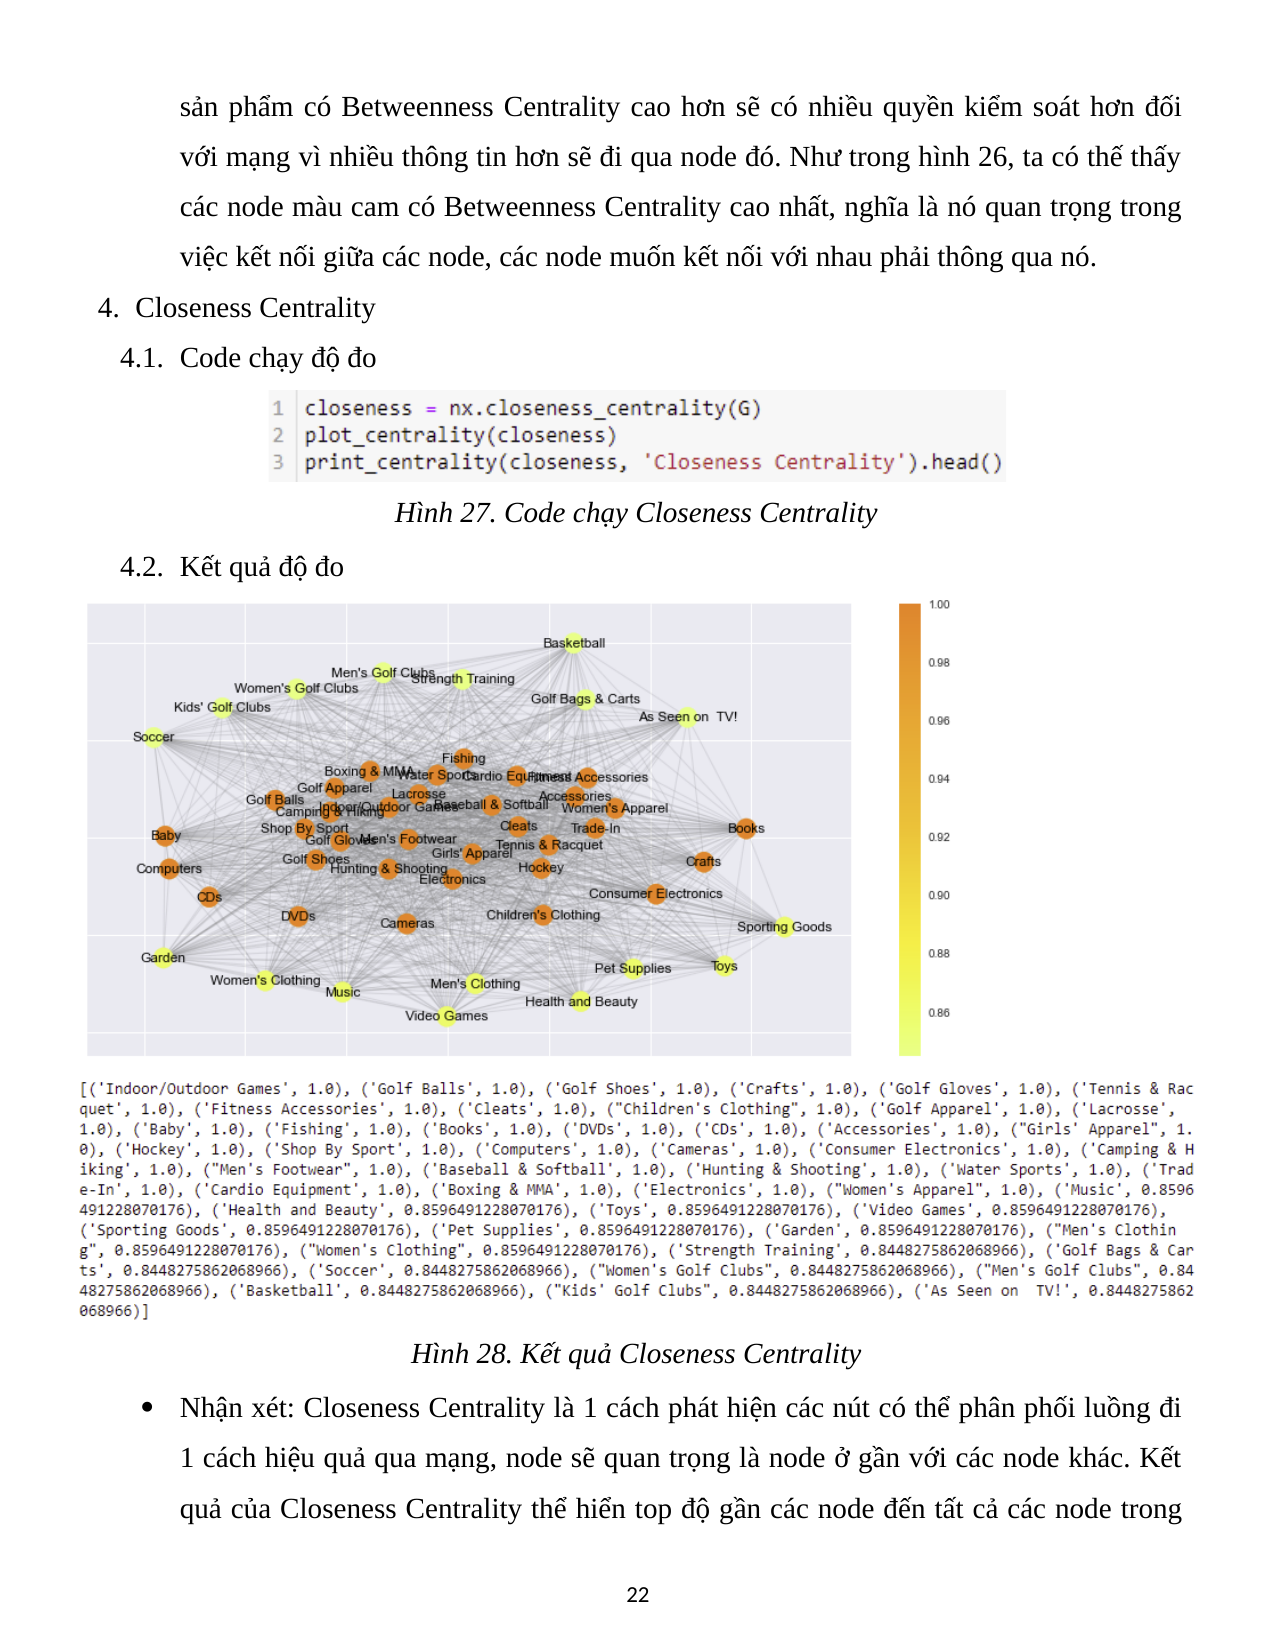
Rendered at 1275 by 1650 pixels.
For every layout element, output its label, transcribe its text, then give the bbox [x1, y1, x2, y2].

list Code chạy độ đo [120, 340, 1183, 374]
list Closeness Centrality [98, 290, 1184, 323]
text Hình 27. Code chạy Closeness Centrality [76, 495, 1198, 529]
picture [268, 390, 1007, 482]
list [142, 89, 1184, 273]
list Kết quả độ đo [120, 549, 1183, 583]
picture [76, 599, 1199, 1322]
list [142, 1390, 1184, 1524]
text Hình 28. Kết quả Closeness Centrality [76, 1336, 1198, 1369]
